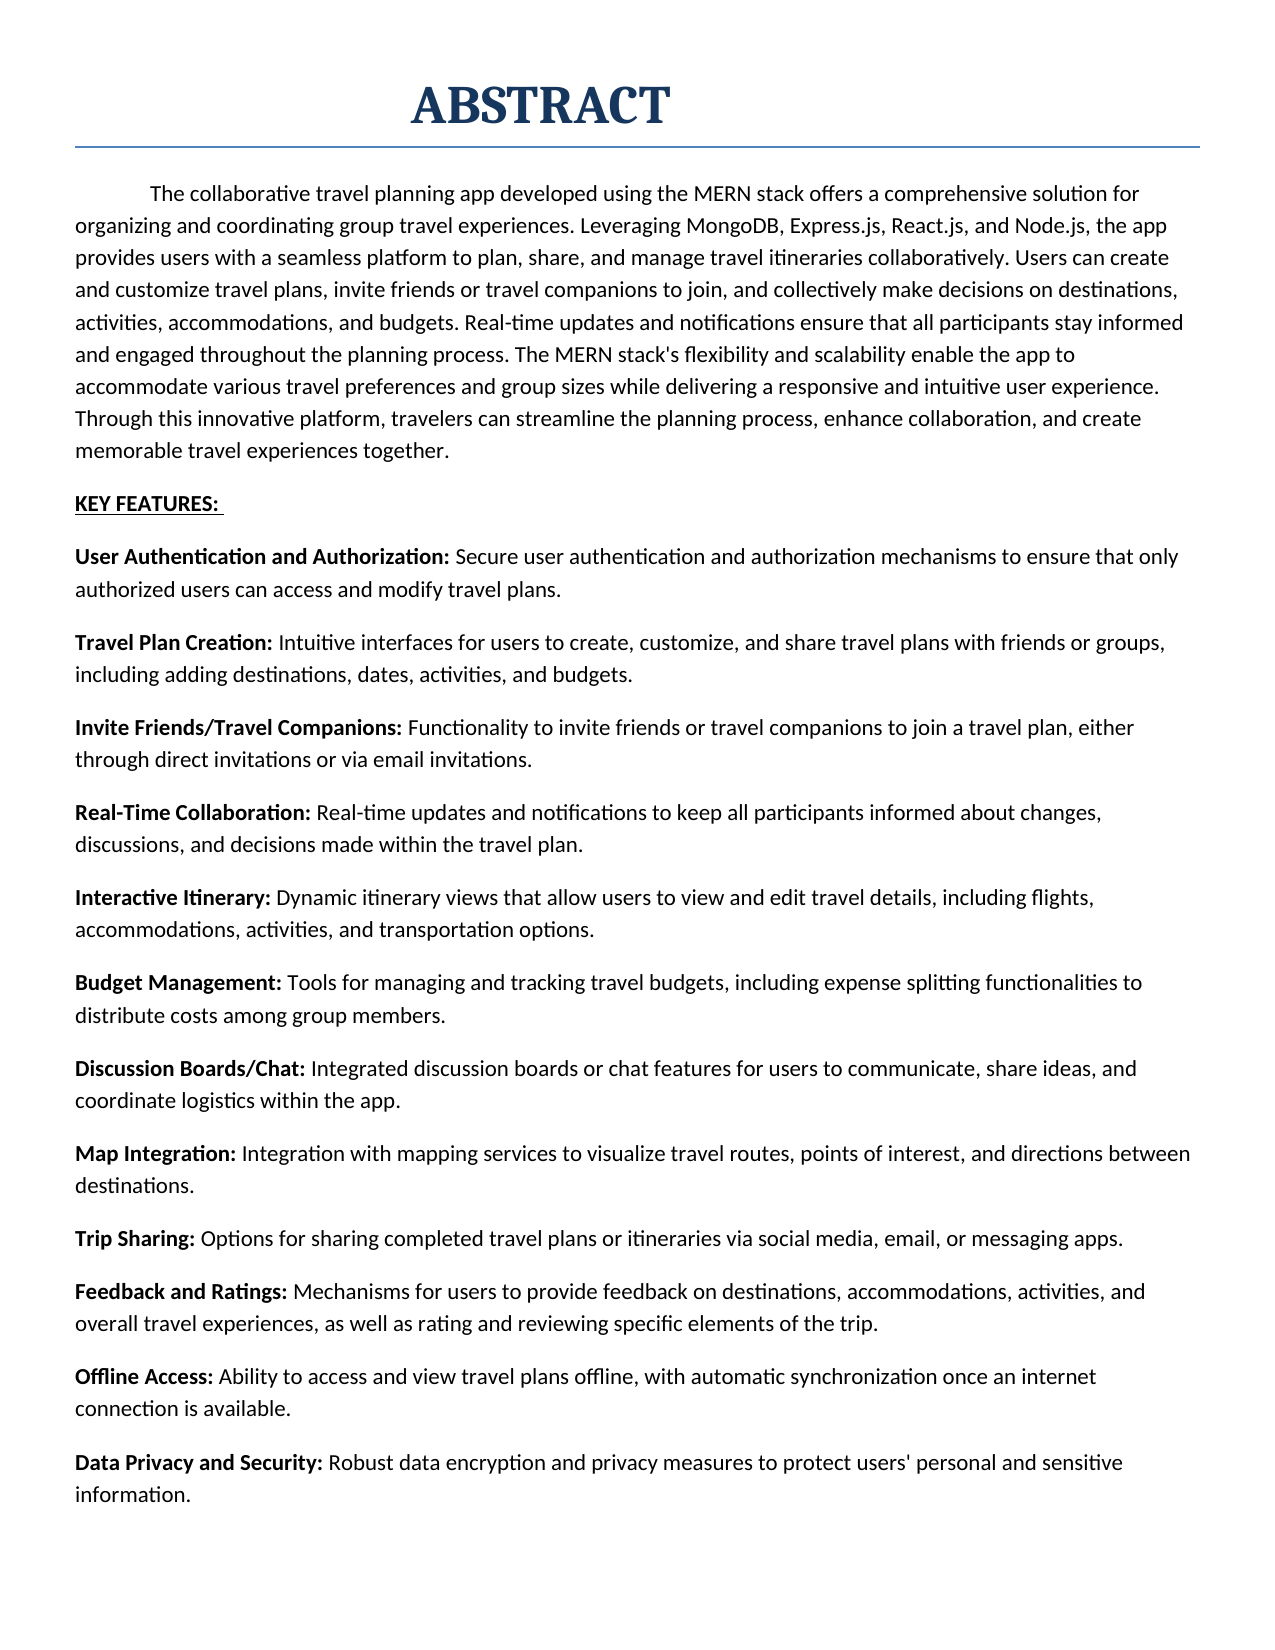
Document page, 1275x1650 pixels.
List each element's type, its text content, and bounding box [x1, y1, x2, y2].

text User Authentication and Authorization: Secure user authentication and authorization mechanisms to ensure that only authorized users can access and modify travel plans. [75, 542, 1200, 603]
title ABSTRACT [75, 75, 1200, 146]
text Invite Friends/Travel Companions: Functionality to invite friends or travel companions to join a travel plan, either through direct invitations or via email invitations. [75, 713, 1200, 773]
text Budget Management: Tools for managing and tracking travel budgets, including expense splitting functionalities to distribute costs among group members. [75, 968, 1200, 1029]
text Map Integration: Integration with mapping services to visualize travel routes, points of interest, and directions between destinations. [75, 1139, 1200, 1199]
text Travel Plan Creation: Intuitive interfaces for users to create, customize, and share travel plans with friends or groups, including adding destinations, dates, activities, and budgets. [75, 628, 1200, 688]
text The collaborative travel planning app developed using the MERN stack offers a comprehensive solution for organizing and coordinating group travel experiences. Leveraging MongoDB, Express.js, React.js, and Node.js, the app provides users with a seamless platform to plan, share, and manage travel itineraries collaboratively. Users can create and customize travel plans, invite friends or travel companions to join, and collectively make decisions on destinations, activities, accommodations, and budgets. Real-time updates and notifications ensure that all participants stay informed and engaged throughout the planning process. The MERN stack's flexibility and scalability enable the app to accommodate various travel preferences and group sizes while delivering a responsive and intuitive user experience. Through this innovative platform, travelers can streamline the planning process, enhance collaboration, and create memorable travel experiences together. [75, 179, 1200, 464]
text Real-Time Collaboration: Real-time updates and notifications to keep all participants informed about changes, discussions, and decisions made within the travel plan. [75, 798, 1200, 858]
text Data Privacy and Security: Robust data encryption and privacy measures to protect users' personal and sensitive information. [75, 1448, 1200, 1508]
text Feedback and Ratings: Mechanisms for users to provide feedback on destinations, accommodations, activities, and overall travel experiences, as well as rating and reviewing specific elements of the trip. [75, 1277, 1200, 1337]
text KEY FEATURES: [75, 489, 1200, 517]
text Trip Sharing: Options for sharing completed travel plans or itineraries via social media, email, or messaging apps. [75, 1224, 1200, 1252]
text Offline Access: Ability to access and view travel plans offline, with automatic synchronization once an internet connection is available. [75, 1362, 1200, 1423]
text Discussion Boards/Chat: Integrated discussion boards or chat features for users to communicate, share ideas, and coordinate logistics within the app. [75, 1054, 1200, 1114]
text Interactive Itinerary: Dynamic itinerary views that allow users to view and edit travel details, including flights, accommodations, activities, and transportation options. [75, 883, 1200, 943]
